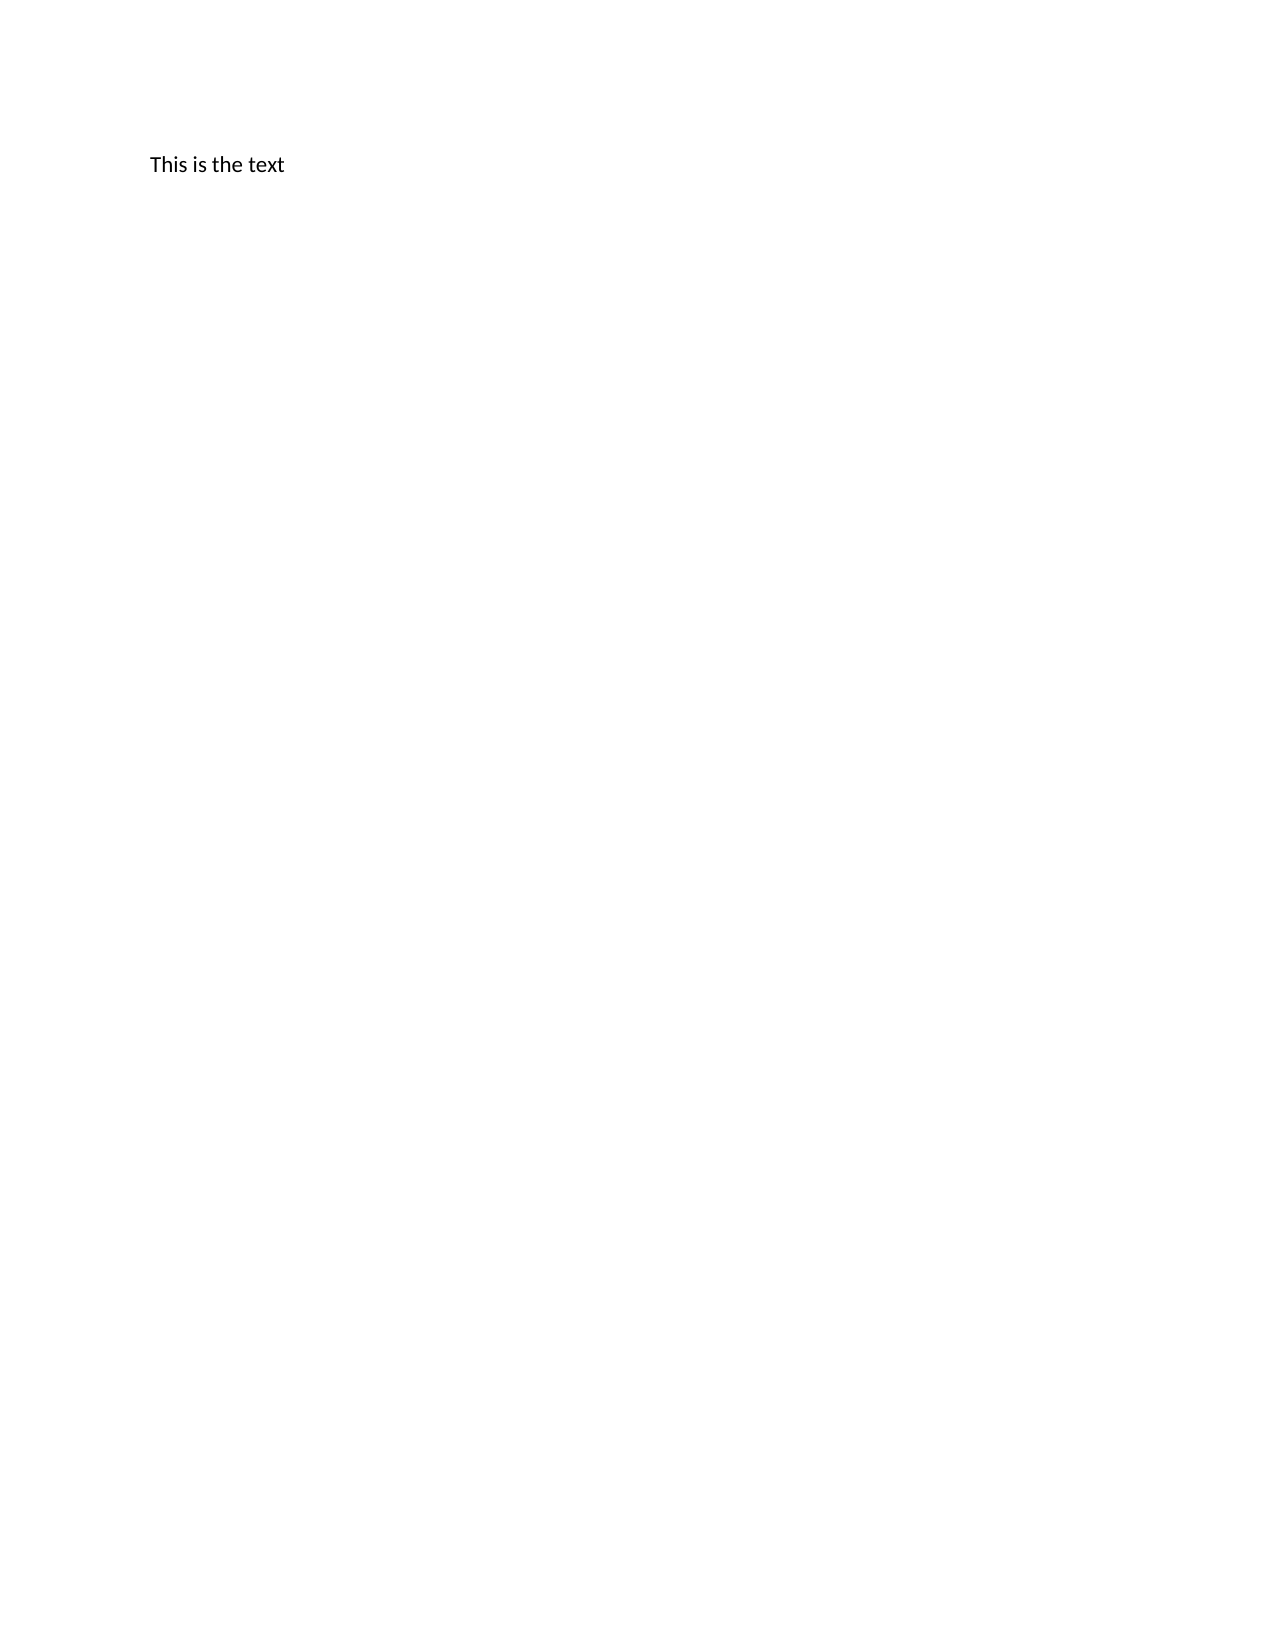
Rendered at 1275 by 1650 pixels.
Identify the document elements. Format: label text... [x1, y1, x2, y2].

text This is the text [150, 150, 1125, 178]
